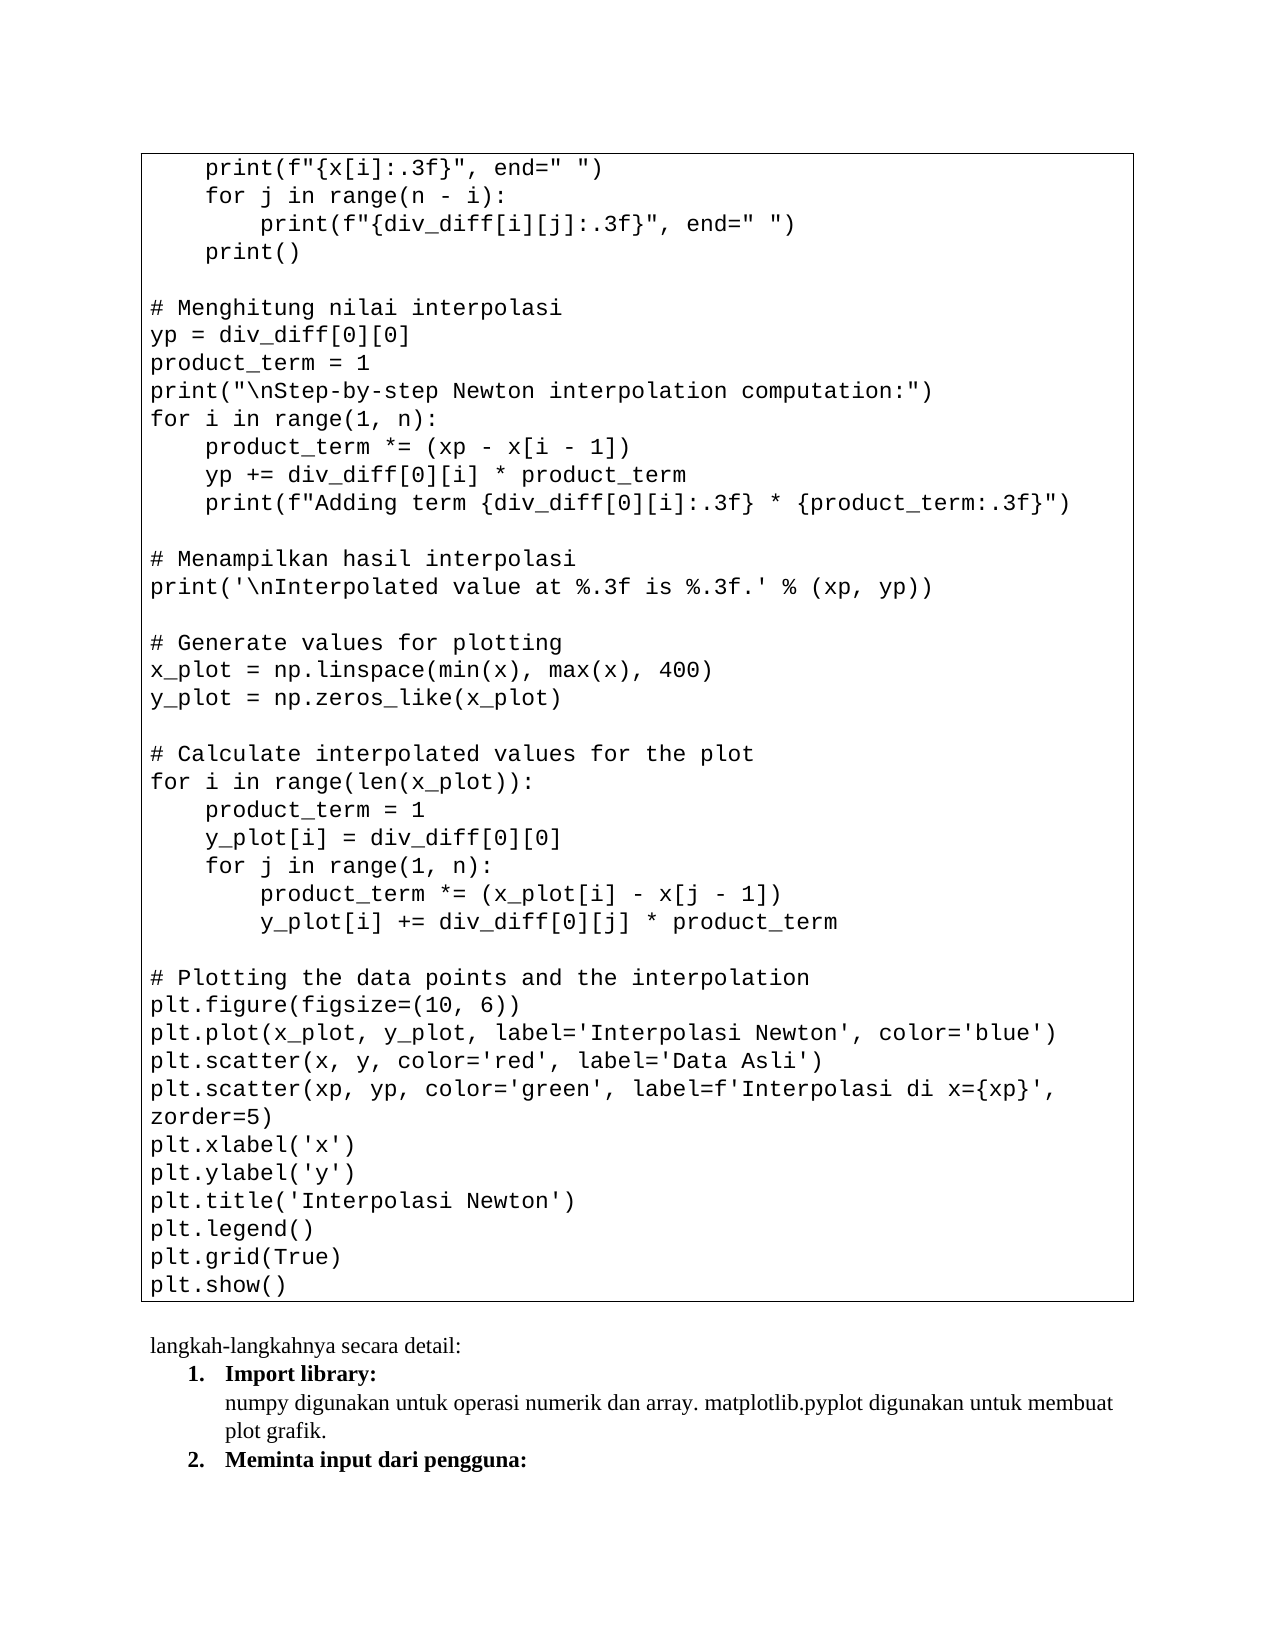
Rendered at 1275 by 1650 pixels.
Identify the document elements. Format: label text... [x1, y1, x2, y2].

text y_plot[i] = div_diff[0][0] [142, 823, 1133, 851]
text for i in range(1, n): [142, 404, 1133, 432]
text print('\nInterpolated value at %.3f is %.3f.' % (xp, yp)) [142, 572, 1133, 601]
text # Menghitung nilai interpolasi [142, 293, 1133, 321]
list Meminta input dari pengguna: [187, 1446, 1125, 1472]
text plt.scatter(xp, yp, color='green', label=f'Interpolasi di x={xp}', zorder=5) [142, 1074, 1133, 1130]
text print(f"{x[i]:.3f}", end=" ") [142, 154, 1133, 181]
list Import library: [187, 1360, 1125, 1387]
text plt.scatter(x, y, color='red', label='Data Asli') [142, 1046, 1133, 1074]
text plt.title('Interpolasi Newton') [142, 1186, 1133, 1214]
text print(f"{div_diff[i][j]:.3f}", end=" ") [142, 209, 1133, 237]
list numpy digunakan untuk operasi numerik dan array. matplotlib.pyplot digunakan untuk membuat plot grafik. [225, 1389, 1125, 1443]
text plt.legend() [142, 1214, 1133, 1242]
text for j in range(1, n): [142, 851, 1133, 879]
text # Generate values for plotting [142, 628, 1133, 656]
text # Calculate interpolated values for the plot [142, 739, 1133, 767]
text for i in range(len(x_plot)): [142, 767, 1133, 795]
text yp += div_diff[0][i] * product_term [142, 460, 1133, 488]
text print("\nStep-by-step Newton interpolation computation:") [142, 376, 1133, 404]
text y_plot = np.zeros_like(x_plot) [142, 683, 1133, 713]
text product_term = 1 [142, 348, 1133, 376]
text x_plot = np.linspace(min(x), max(x), 400) [142, 656, 1133, 683]
text product_term *= (x_plot[i] - x[j - 1]) [142, 879, 1133, 907]
text for j in range(n - i): [142, 181, 1133, 209]
text langkah-langkahnya secara detail: [150, 1332, 1125, 1358]
text print() [142, 237, 1133, 266]
text plt.ylabel('y') [142, 1158, 1133, 1186]
text product_term *= (xp - x[i - 1]) [142, 432, 1133, 460]
text print(f"Adding term {div_diff[0][i]:.3f} * {product_term:.3f}") [142, 488, 1133, 517]
text # Plotting the data points and the interpolation [142, 963, 1133, 991]
text # Menampilkan hasil interpolasi [142, 544, 1133, 572]
text y_plot[i] += div_diff[0][j] * product_term [142, 907, 1133, 936]
text plt.xlabel('x') [142, 1130, 1133, 1158]
text product_term = 1 [142, 795, 1133, 823]
text plt.plot(x_plot, y_plot, label='Interpolasi Newton', color='blue') [142, 1018, 1133, 1046]
text yp = div_diff[0][0] [142, 321, 1133, 348]
text plt.grid(True) [142, 1242, 1133, 1270]
text plt.show() [142, 1270, 1133, 1301]
text plt.figure(figsize=(10, 6)) [142, 991, 1133, 1018]
